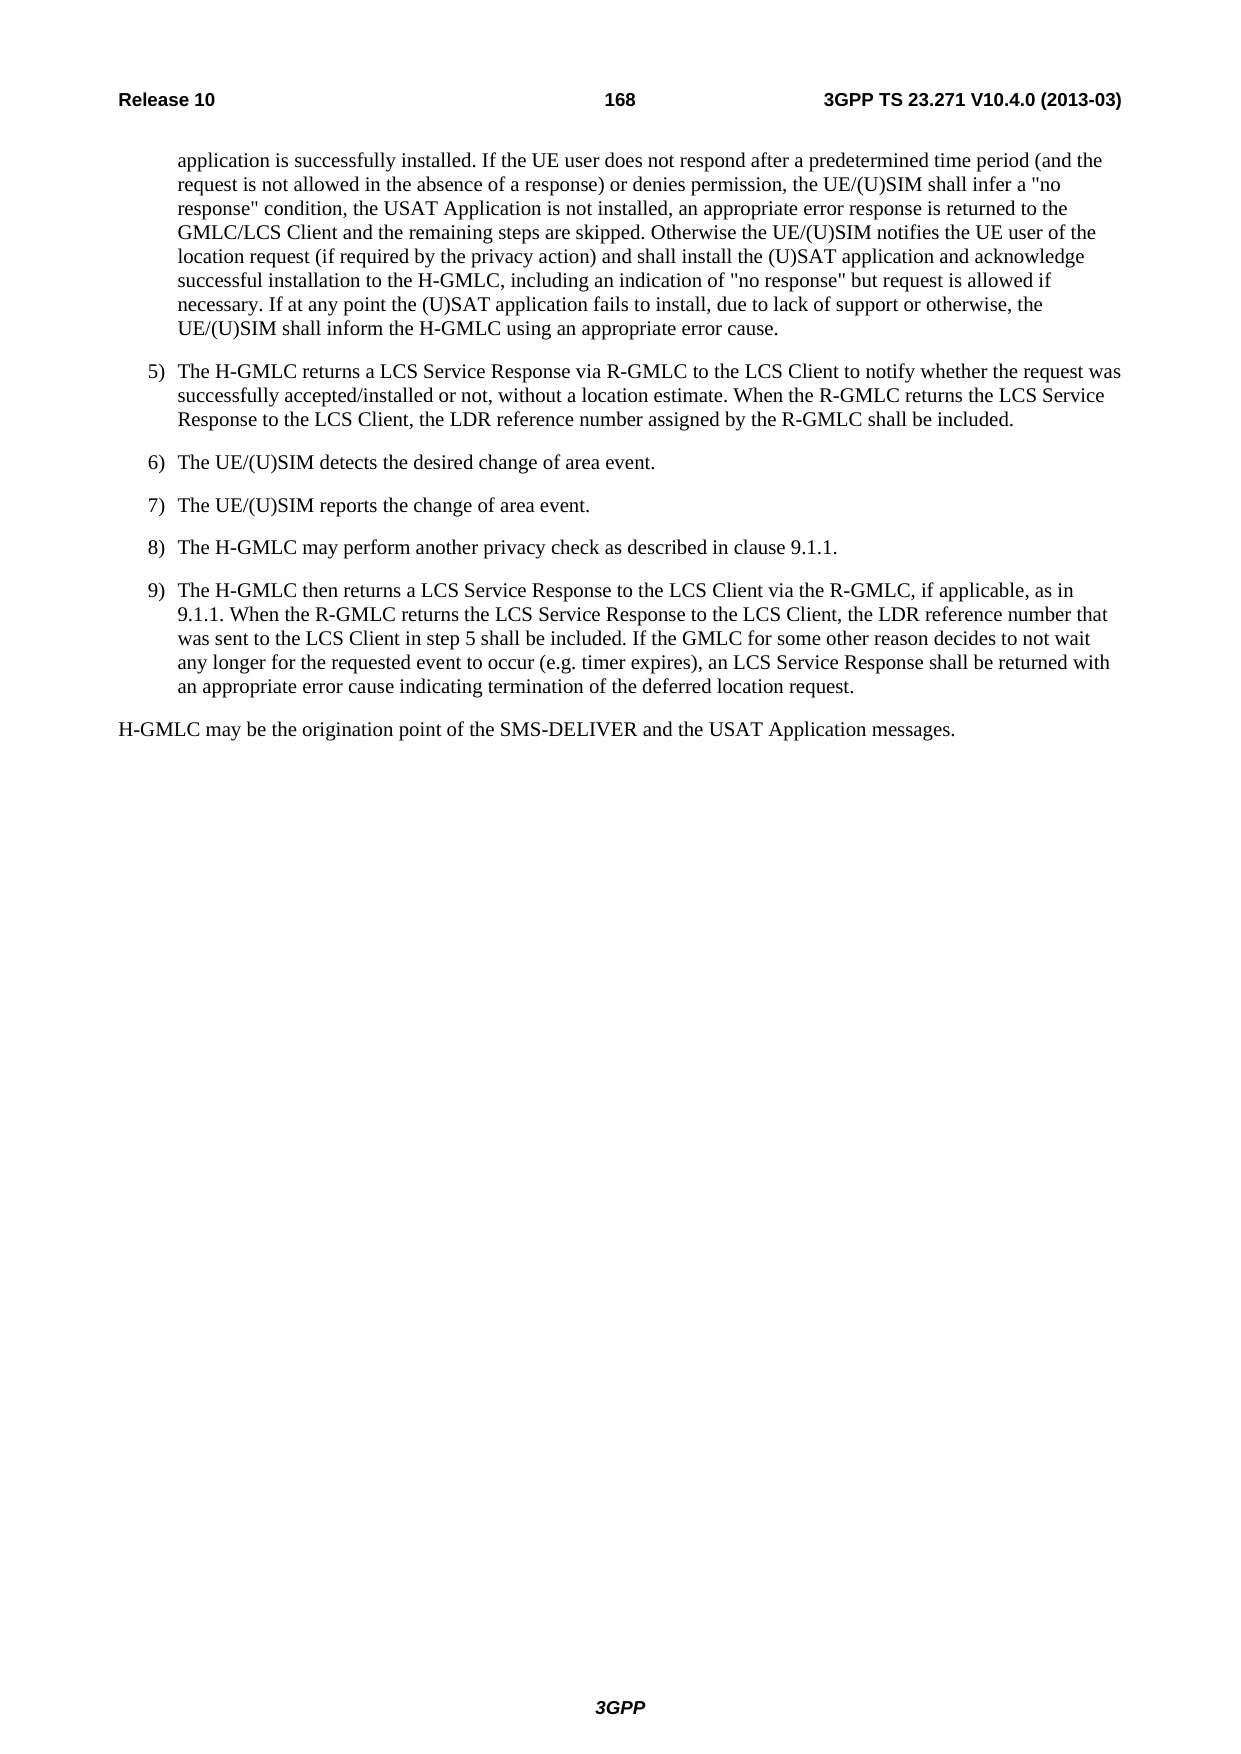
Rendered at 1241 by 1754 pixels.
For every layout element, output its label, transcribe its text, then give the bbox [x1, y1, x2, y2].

text 9) The H-GMLC then returns a LCS Service Response to the LCS Client via the R-GMLC, if applicable, as in 9.1.1. When the R-GMLC returns the LCS Service Response to the LCS Client, the LDR reference number that was sent to the LCS Client in step 5 shall be included. If the GMLC for some other reason decides to not wait any longer for the requested event to occur (e.g. timer expires), an LCS Service Response shall be returned with an appropriate error cause indicating termination of the deferred location request. [148, 578, 1122, 698]
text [148, 147, 1122, 340]
text 6) The UE/(U)SIM detects the desired change of area event. [148, 450, 1122, 474]
text 7) The UE/(U)SIM reports the change of area event. [148, 492, 1122, 517]
text H-GMLC may be the origination point of the SMS-DELIVER and the USAT Application messages. [118, 717, 1122, 741]
text 8) The H-GMLC may perform another privacy check as described in clause 9.1.1. [148, 535, 1122, 559]
text 5) The H-GMLC returns a LCS Service Response via R-GMLC to the LCS Client to notify whether the request was successfully accepted/installed or not, without a location estimate. When the R-GMLC returns the LCS Service Response to the LCS Client, the LDR reference number assigned by the R-GMLC shall be included. [148, 359, 1122, 431]
